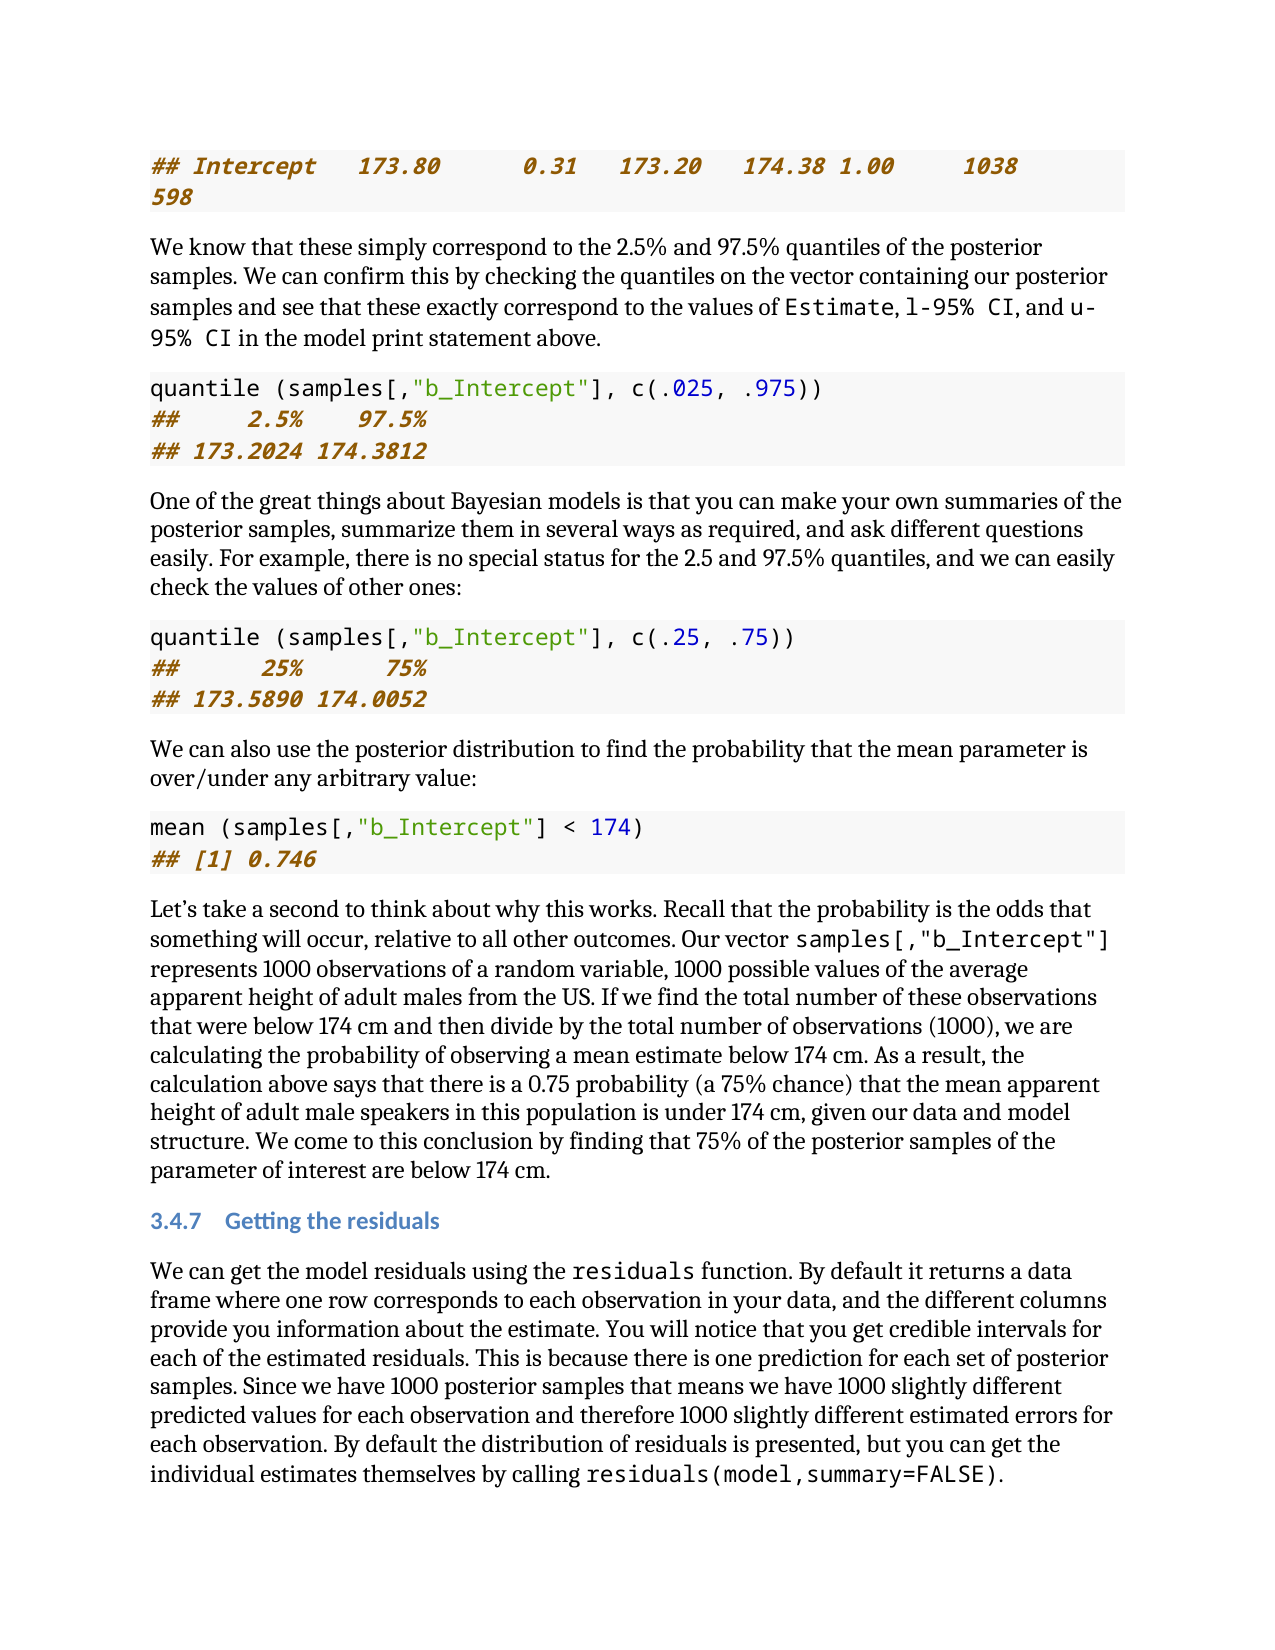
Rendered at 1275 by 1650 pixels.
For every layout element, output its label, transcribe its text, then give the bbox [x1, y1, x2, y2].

text We know that these simply correspond to the 2.5% and 97.5% quantiles of the posterior samples. We can confirm this by checking the quantiles on the vector containing our posterior samples and see that these exactly correspond to the values of Estimate, l-95% CI, and u-95% CI in the model print statement above. [150, 233, 1125, 353]
text quantile (samples[,"b_Intercept"], c(.025, .975)) ## 2.5% 97.5% ## 173.2024 174.3812 [150, 372, 1125, 466]
text ## Population-Level Effects: ## Estimate Est.Error l-95% CI u-95% CI Rhat Bulk_ESS Tail_ESS ## Intercept 173.80 0.31 173.20 174.38 1.00 1038 598 [191, 150, 1125, 212]
text We can get the model residuals using the residuals function. By default it returns a data frame where one row corresponds to each observation in your data, and the different columns provide you information about the estimate. You will notice that you get credible intervals for each of the estimated residuals. This is because there is one prediction for each set of posterior samples. Since we have 1000 posterior samples that means we have 1000 slightly different predicted values for each observation and therefore 1000 slightly different estimated errors for each observation. By default the distribution of residuals is presented, but you can get the individual estimates themselves by calling residuals(model,summary=FALSE). [150, 1255, 1125, 1490]
text quantile (samples[,"b_Intercept"], c(.25, .75)) ## 25% 75% ## 173.5890 174.0052 [425, 620, 1125, 714]
text Let’s take a second to think about why this works. Recall that the probability is the odds that something will occur, relative to all other outcomes. Our vector samples[,"b_Intercept"] represents 1000 observations of a random variable, 1000 possible values of the average apparent height of adult males from the US. If we find the total number of these observations that were below 174 cm and then divide by the total number of observations (1000), we are calculating the probability of observing a mean estimate below 174 cm. As a result, the calculation above says that there is a 0.75 probability (a 75% chance) that the mean apparent height of adult male speakers in this population is under 174 cm, given our data and model structure. We come to this conclusion by finding that 75% of the posterior samples of the parameter of interest are below 174 cm. [150, 894, 1125, 1184]
text One of the great things about Bayesian models is that you can make your own summaries of the posterior samples, summarize them in several ways as required, and ask different questions easily. For example, there is no special status for the 2.5 and 97.5% quantiles, and we can easily check the values of other ones: [150, 487, 1125, 602]
text We can also use the posterior distribution to find the probability that the mean parameter is over/under any arbitrary value: [150, 735, 1125, 792]
subtitle 3.4.7 Getting the residuals [150, 1205, 1125, 1236]
text mean (samples[,"b_Intercept"] < 174) ## [1] 0.746 [150, 811, 1125, 874]
